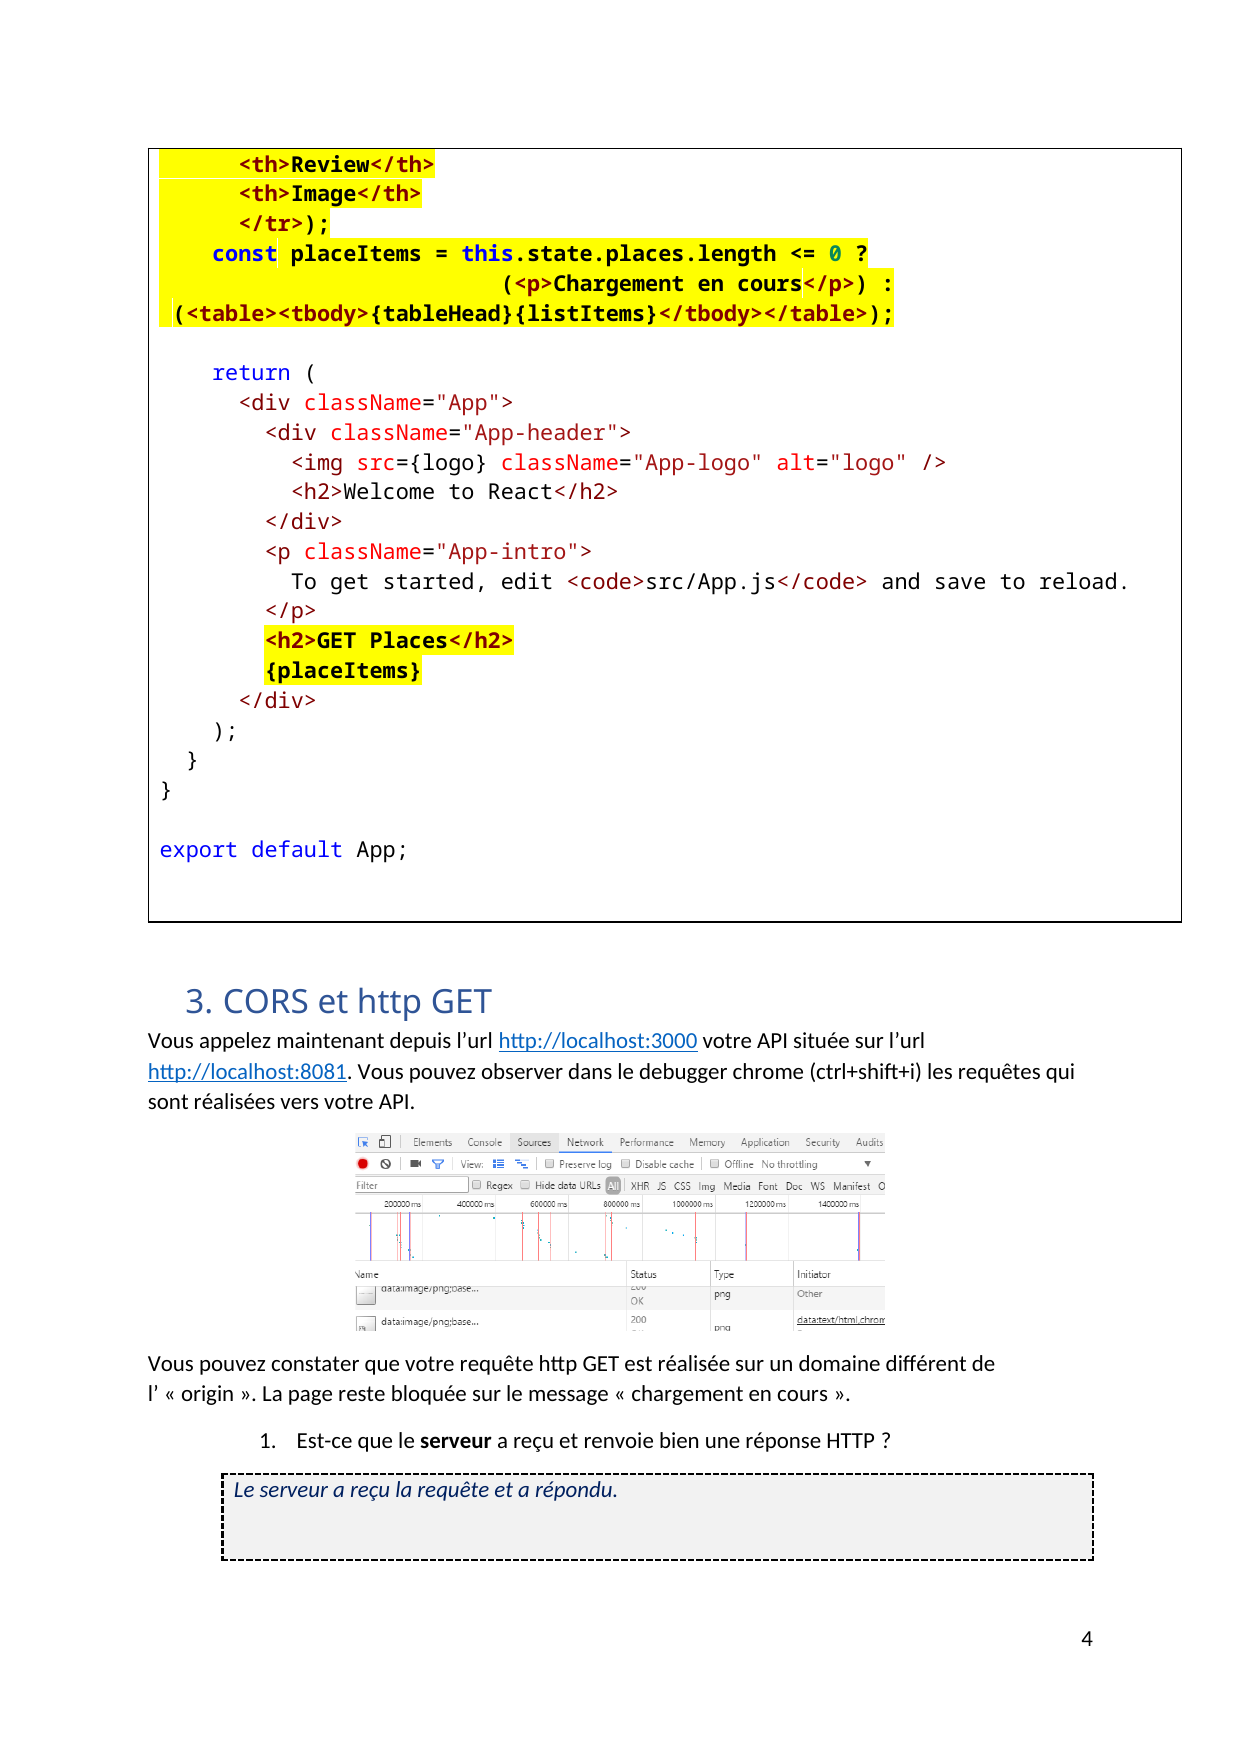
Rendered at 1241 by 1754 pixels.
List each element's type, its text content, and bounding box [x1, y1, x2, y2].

text Vous appelez maintenant depuis l’url http://localhost:3000 votre API située sur l’url http://localhost:8081. Vous pouvez observer dans le debugger chrome (ctrl+shift+i) les requêtes qui sont réalisées vers votre API. [148, 1027, 1093, 1115]
subtitle CORS et http GET [185, 978, 1093, 1023]
text Vous pouvez constater que votre requête http GET est réalisée sur un domaine différent de l’ « origin ». La page reste bloquée sur le message « chargement en cours ». [148, 1349, 1093, 1407]
picture [355, 1133, 885, 1331]
table_header Le serveur a reçu la requête et a répondu. [223, 1473, 1093, 1559]
list Est-ce que le serveur a reçu et renvoie bien une réponse HTTP ? [259, 1426, 1093, 1454]
